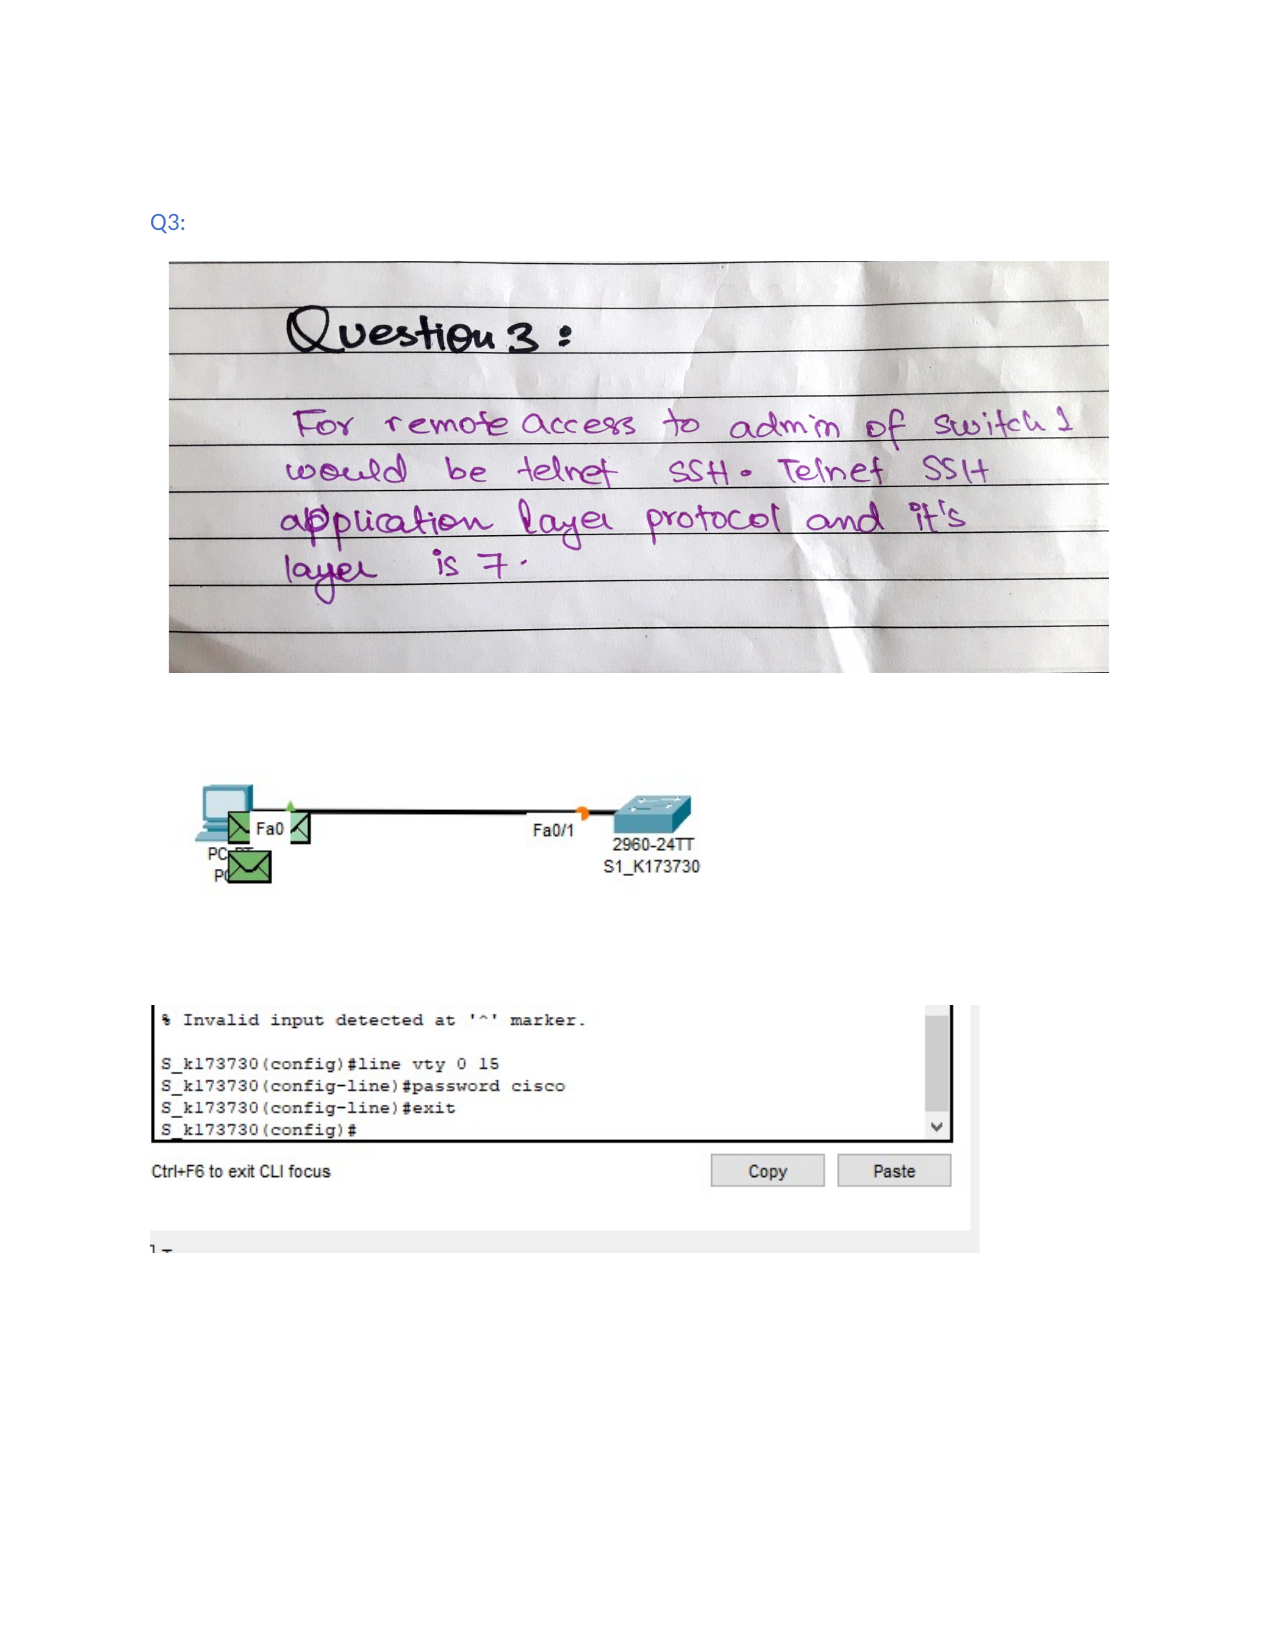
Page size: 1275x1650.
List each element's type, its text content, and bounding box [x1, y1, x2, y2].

picture [168, 261, 1109, 673]
picture [150, 697, 882, 981]
text Q3: [150, 206, 1125, 236]
picture [150, 1005, 980, 1253]
